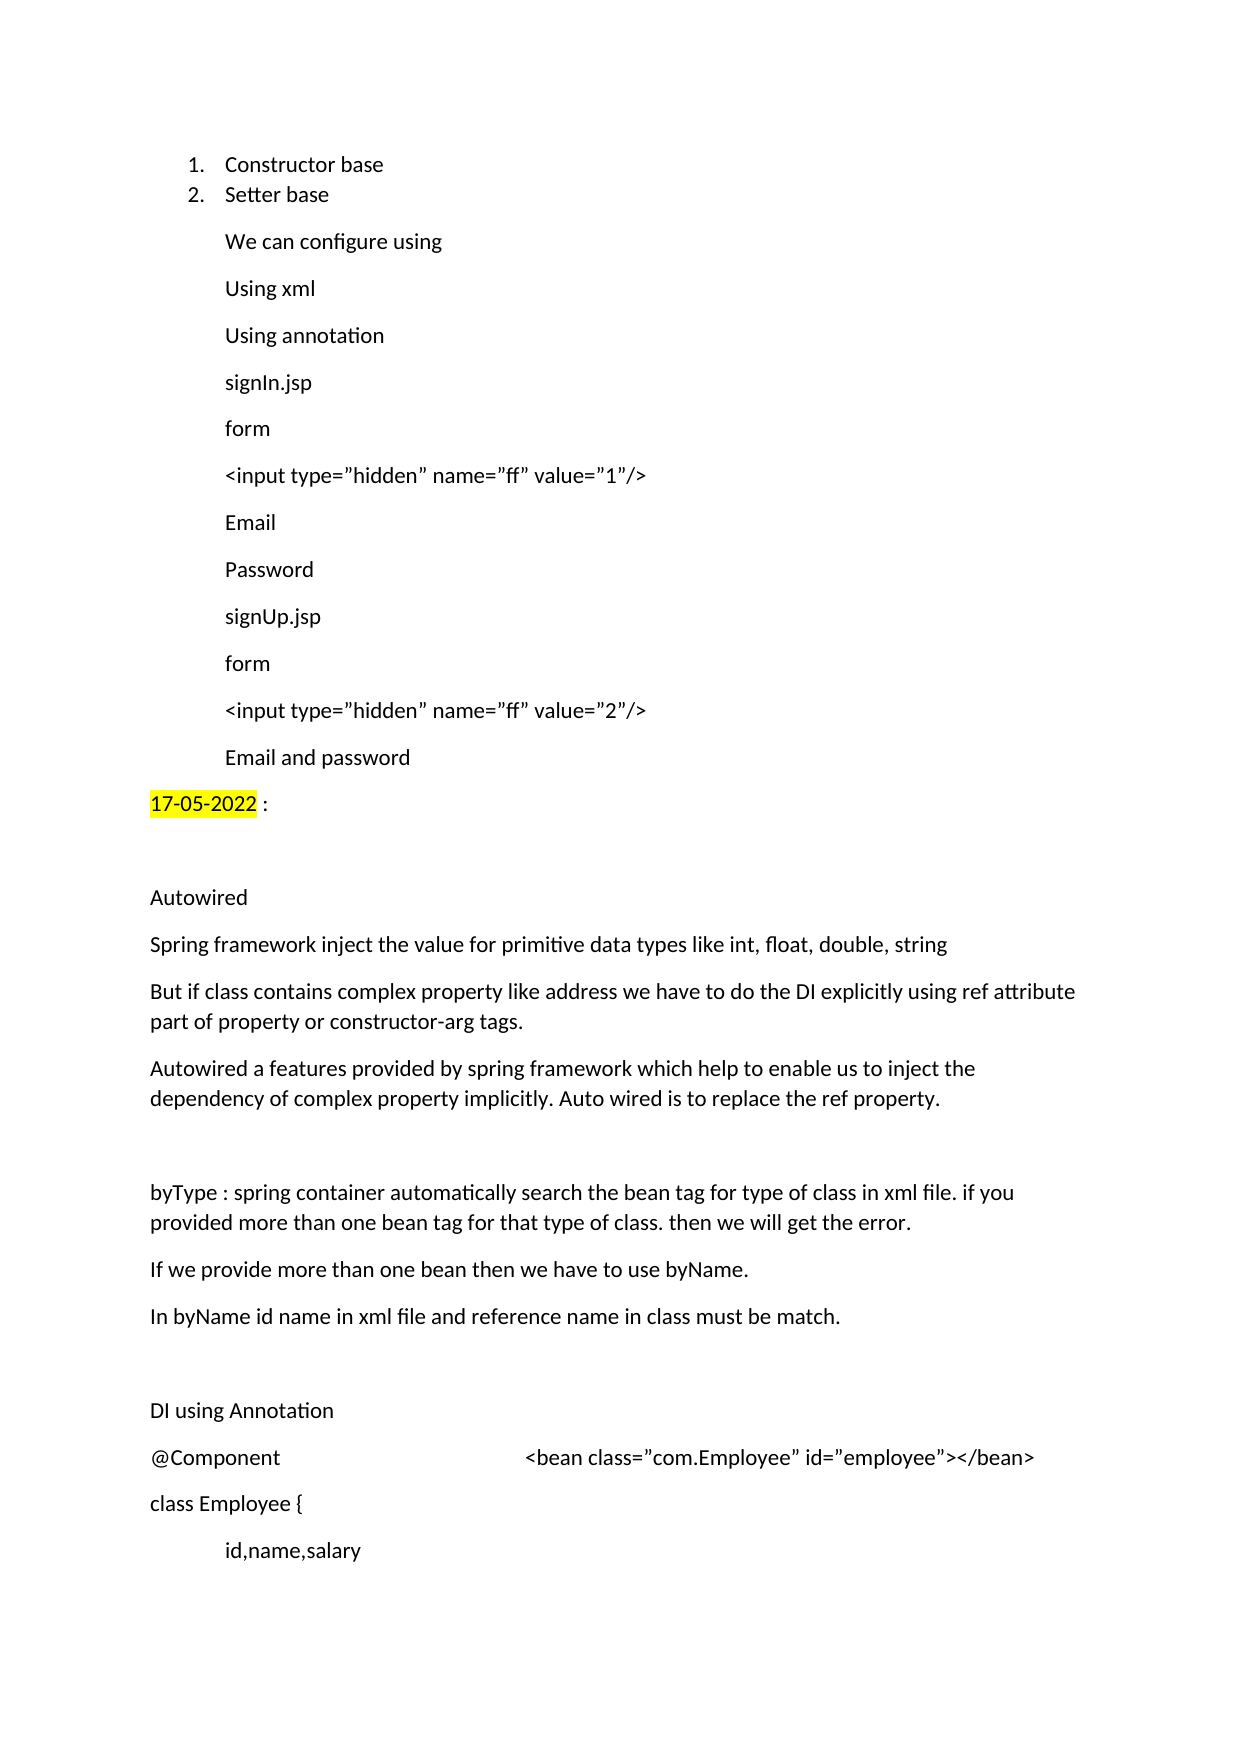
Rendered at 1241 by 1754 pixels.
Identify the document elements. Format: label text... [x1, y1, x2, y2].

text <input type=”hidden” name=”ff” value=”1”/> [150, 461, 1090, 489]
text Autowired a features provided by spring framework which help to enable us to inject the dependency of complex property implicitly. Auto wired is to replace the ref property. [150, 1054, 1090, 1112]
text signUp.jsp [150, 602, 1090, 630]
list Constructor base [187, 150, 1090, 178]
text byType : spring container automatically search the bean tag for type of class in xml file. if you provided more than one bean tag for that type of class. then we will get the error. [150, 1178, 1090, 1236]
text But if class contains complex property like address we have to do the DI explicitly using ref attribute part of property or constructor-arg tags. [150, 977, 1090, 1035]
text Spring framework inject the value for primitive data types like int, float, double, string [150, 930, 1090, 958]
text form [150, 414, 1090, 443]
text class Employee { [150, 1489, 1090, 1518]
text In byName id name in xml file and reference name in class must be match. [150, 1302, 1090, 1330]
text <input type=”hidden” name=”ff” value=”2”/> [150, 696, 1090, 724]
text 17-05-2022 : [150, 789, 1090, 818]
text id,name,salary [150, 1536, 1090, 1564]
text signIn.jsp [150, 368, 1090, 396]
list Setter base [187, 180, 1090, 208]
text If we provide more than one bean then we have to use byName. [150, 1255, 1090, 1283]
text form [150, 649, 1090, 677]
text DI using Annotation [150, 1396, 1090, 1424]
text Using annotation [150, 321, 1090, 349]
text Password [150, 555, 1090, 583]
text Using xml [150, 274, 1090, 302]
text Email and password [150, 743, 1090, 771]
text Email [150, 508, 1090, 536]
text Autowired [150, 883, 1090, 911]
text We can configure using [225, 227, 1090, 255]
text @Component <bean class=”com.Employee” id=”employee”></bean> [150, 1443, 1090, 1471]
